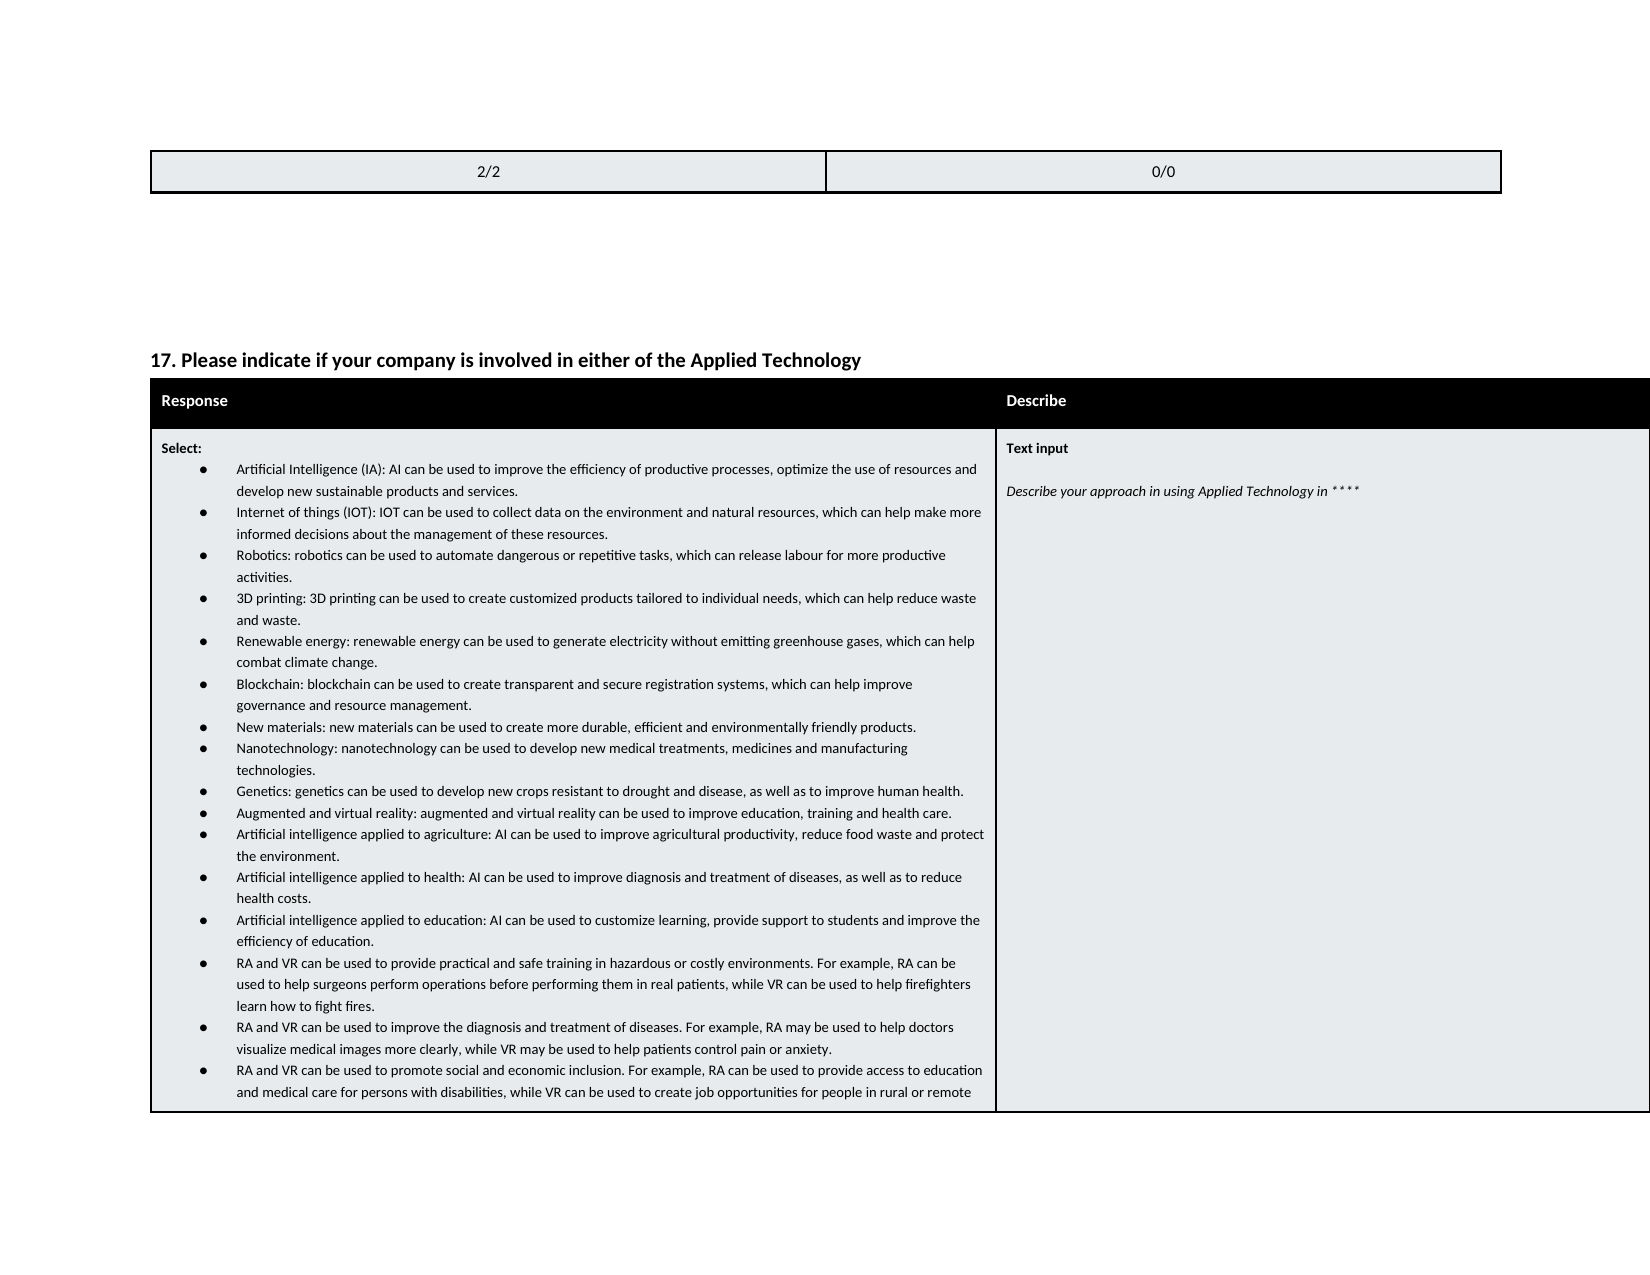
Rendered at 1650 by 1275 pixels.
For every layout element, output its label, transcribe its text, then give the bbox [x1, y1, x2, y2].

table_header Describe [997, 380, 1649, 427]
table_cell 2/2 [152, 152, 825, 191]
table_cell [152, 429, 995, 1111]
table_header Response [152, 380, 995, 427]
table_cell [997, 429, 1649, 1111]
table_cell 0/0 [827, 152, 1500, 191]
text 17. Please indicate if your company is involved in either of the Applied Technology [150, 347, 1500, 372]
